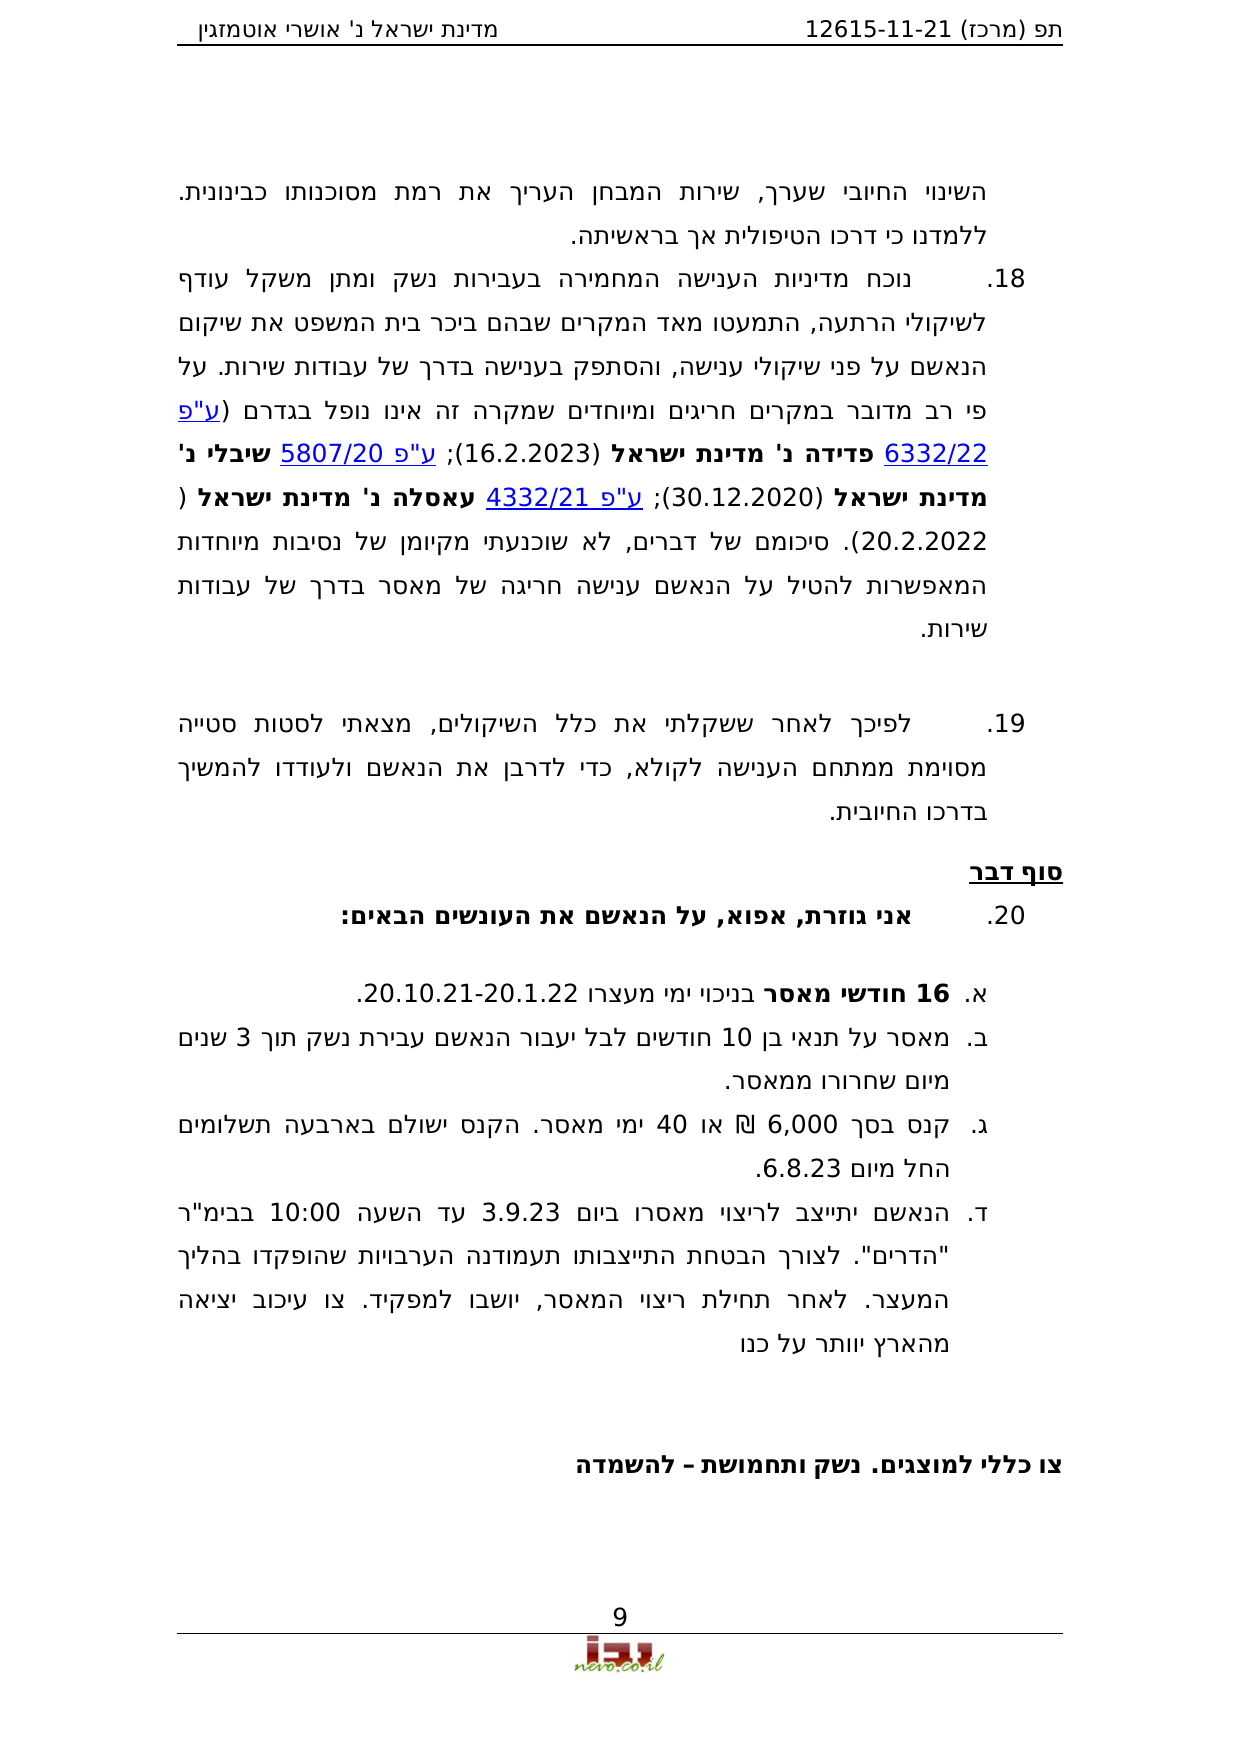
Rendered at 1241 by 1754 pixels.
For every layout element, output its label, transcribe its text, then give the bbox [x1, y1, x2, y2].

list קנס בסך 6,000 ₪ או 40 ימי מאסר. הקנס ישולם בארבעה תשלומים החל מיום 6.8.23. [177, 1110, 988, 1183]
list אני גוזרת, אפוא, על הנאשם את העונשים הבאים: [177, 901, 1026, 930]
picture [574, 1635, 666, 1673]
list 16 חודשי מאסר בניכוי ימי מעצרו 20.10.21-20.1.22. [177, 979, 988, 1008]
text סוף דבר [177, 857, 1063, 887]
list מאסר על תנאי בן 10 חודשים לבל יעבור הנאשם עבירת נשק תוך 3 שנים מיום שחרורו ממאסר. [177, 1023, 988, 1096]
text צו כללי למוצגים. נשק ותחמושת – להשמדה [177, 1450, 1063, 1479]
list הנאשם יתייצב לריצוי מאסרו ביום 3.9.23 עד השעה 10:00 בבימ"ר "הדרים". לצורך הבטחת התייצבותו תעמודנה הערבויות שהופקדו בהליך המעצר. לאחר תחילת ריצוי המאסר, יושבו למפקיד. צו עיכוב יציאה מהארץ יוותר על כנו [177, 1198, 988, 1358]
list לפיכך לאחר ששקלתי את כלל השיקולים, מצאתי לסטות סטייה מסוימת ממתחם הענישה לקולא, כדי לדרבן את הנאשם ולעודדו להמשיך בדרכו החיובית. [177, 709, 1026, 826]
list נוכח מדיניות הענישה המחמירה בעבירות נשק ומתן משקל עודף לשיקולי הרתעה, התמעטו מאד המקרים שבהם ביכר בית המשפט את שיקום הנאשם על פני שיקולי ענישה, והסתפק בענישה בדרך של עבודות שירות. על פי רב מדובר במקרים חריגים ומיוחדים שמקרה זה אינו נופל בגדרם (ע"פ 6332/22 פדידה נ' מדינת ישראל (16.2.2023); ע"פ 5807/20 שיבלי נ' מדינת ישראל (30.12.2020); ע"פ 4332/21 עאסלה נ' מדינת ישראל (20.2.2022). סיכומם של דברים, לא שוכנעתי מקיומן של נסיבות מיוחדות המאפשרות להטיל על הנאשם ענישה חריגה של מאסר בדרך של עבודות שירות. [177, 265, 1026, 644]
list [177, 177, 1026, 250]
